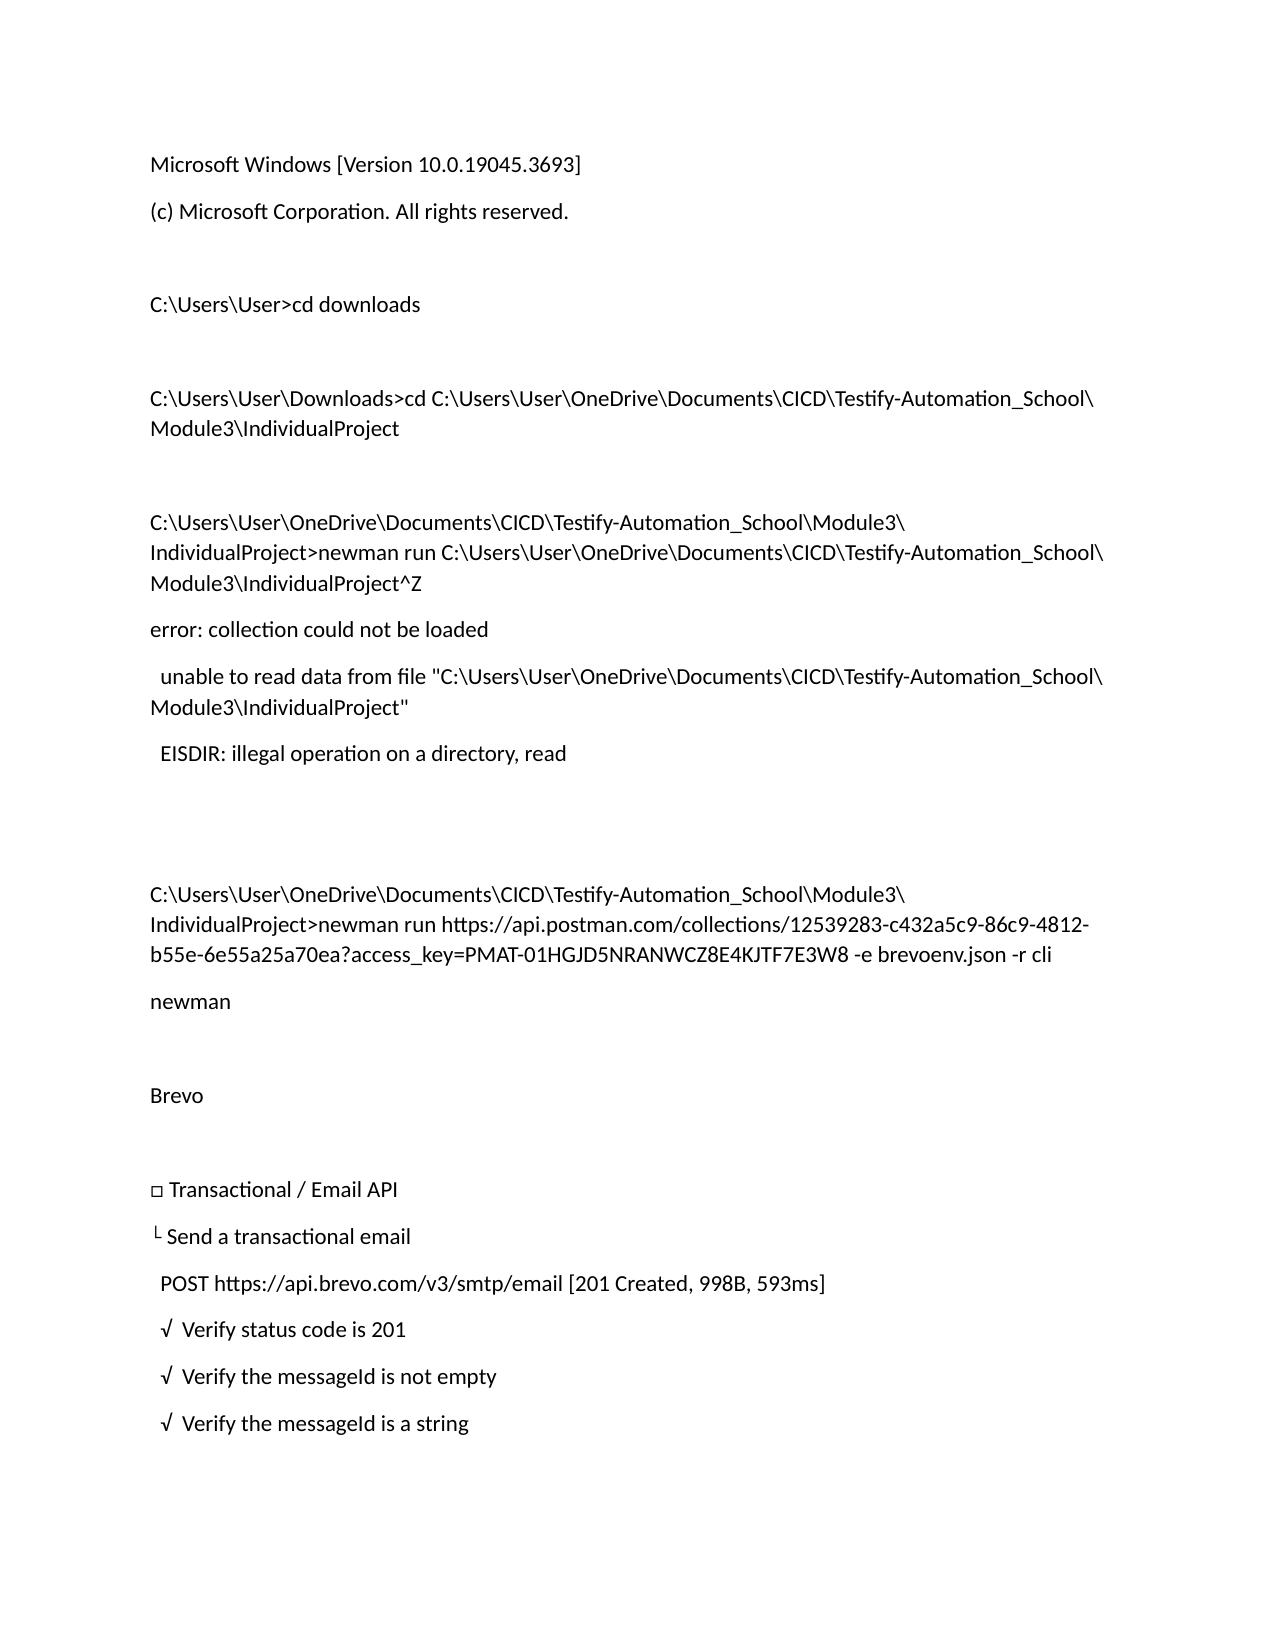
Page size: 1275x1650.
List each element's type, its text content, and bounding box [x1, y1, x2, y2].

text POST https://api.brevo.com/v3/smtp/email [201 Created, 998B, 593ms] [150, 1269, 1125, 1297]
text error: collection could not be loaded [150, 616, 1125, 644]
text (c) Microsoft Corporation. All rights reserved. [150, 197, 1125, 225]
text C:\Users\User\OneDrive\Documents\CICD\Testify-Automation_School\Module3\IndividualProject>newman run C:\Users\User\OneDrive\Documents\CICD\Testify-Automation_School\Module3\IndividualProject^Z [150, 508, 1125, 597]
text newman [150, 987, 1125, 1016]
text EISDIR: illegal operation on a directory, read [150, 739, 1125, 768]
text C:\Users\User\OneDrive\Documents\CICD\Testify-Automation_School\Module3\IndividualProject>newman run https://api.postman.com/collections/12539283-c432a5c9-86c9-4812-b55e-6e55a25a70ea?access_key=PMAT-01HGJD5NRANWCZ8E4KJTF7E3W8 -e brevoenv.json -r cli [150, 880, 1125, 969]
text Brevo [150, 1081, 1125, 1109]
text C:\Users\User>cd downloads [150, 291, 1125, 319]
text √ Verify the messageId is not empty [150, 1362, 1125, 1391]
text Microsoft Windows [Version 10.0.19045.3693] [150, 150, 1125, 178]
text √ Verify status code is 201 [150, 1316, 1125, 1344]
text C:\Users\User\Downloads>cd C:\Users\User\OneDrive\Documents\CICD\Testify-Automation_School\Module3\IndividualProject [150, 384, 1125, 443]
text unable to read data from file "C:\Users\User\OneDrive\Documents\CICD\Testify-Automation_School\Module3\IndividualProject" [150, 662, 1125, 721]
text └ Send a transactional email [150, 1222, 1125, 1250]
text □ Transactional / Email API [150, 1175, 1125, 1203]
text √ Verify the messageId is a string [150, 1409, 1125, 1437]
